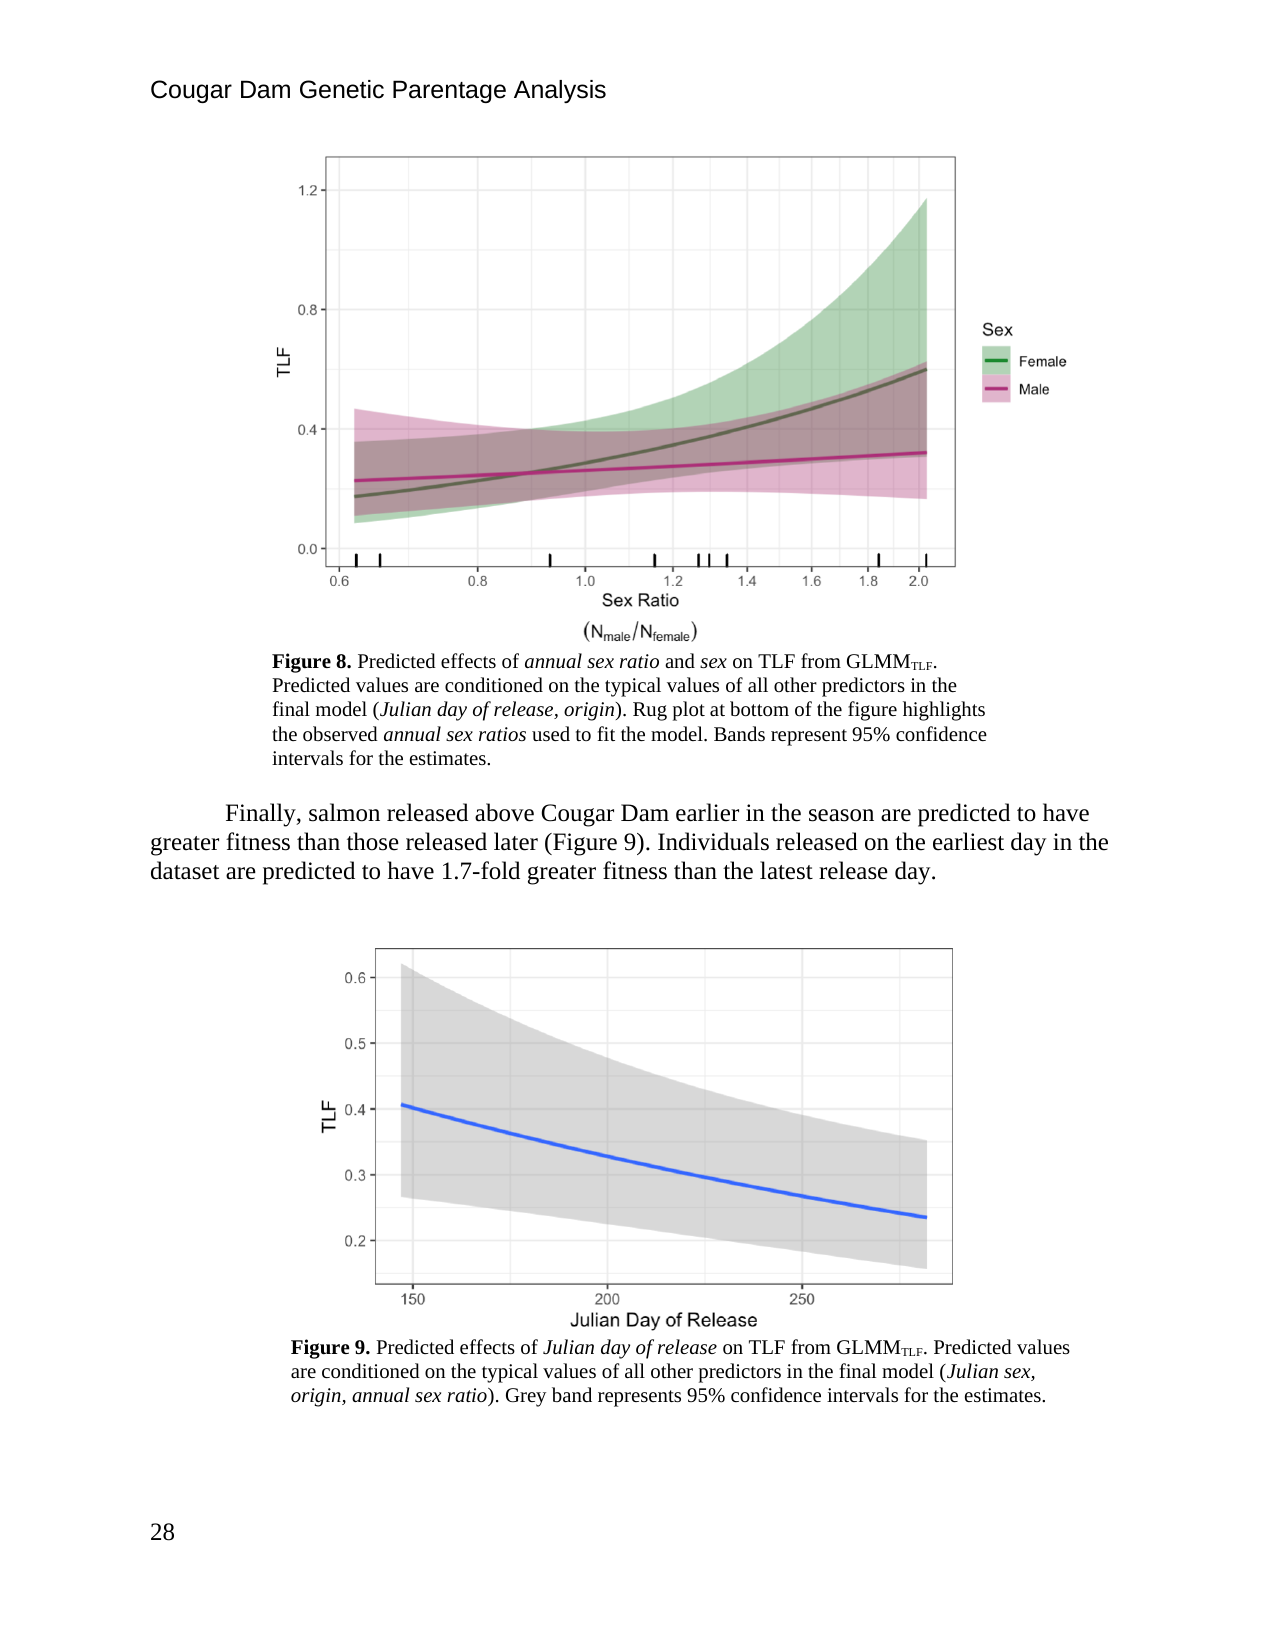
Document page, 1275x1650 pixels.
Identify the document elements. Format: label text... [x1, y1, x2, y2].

picture [269, 150, 1081, 650]
text Finally, salmon released above Cougar Dam earlier in the season are predicted to have greater fitness than those released later (Figure 9). Individuals released on the earliest day in the dataset are predicted to have 1.7-fold greater fitness than the latest release day. [150, 798, 1125, 884]
text Figure 8. Predicted effects of annual sex ratio and sex on TLF from GLMMTLF. Predicted values are conditioned on the typical values of all other predictors in the final model (Julian day of release, origin). Rug plot at bottom of the figure highlights the observed annual sex ratios used to fit the model. Bands represent 95% confidence intervals for the estimates. [272, 650, 994, 769]
picture [315, 942, 960, 1335]
text Figure 9. Predicted effects of Julian day of release on TLF from GLMMTLF. Predicted values are conditioned on the typical values of all other predictors in the final model (Julian sex, origin, annual sex ratio). Grey band represents 95% confidence intervals for the estimates. [291, 1335, 1078, 1407]
